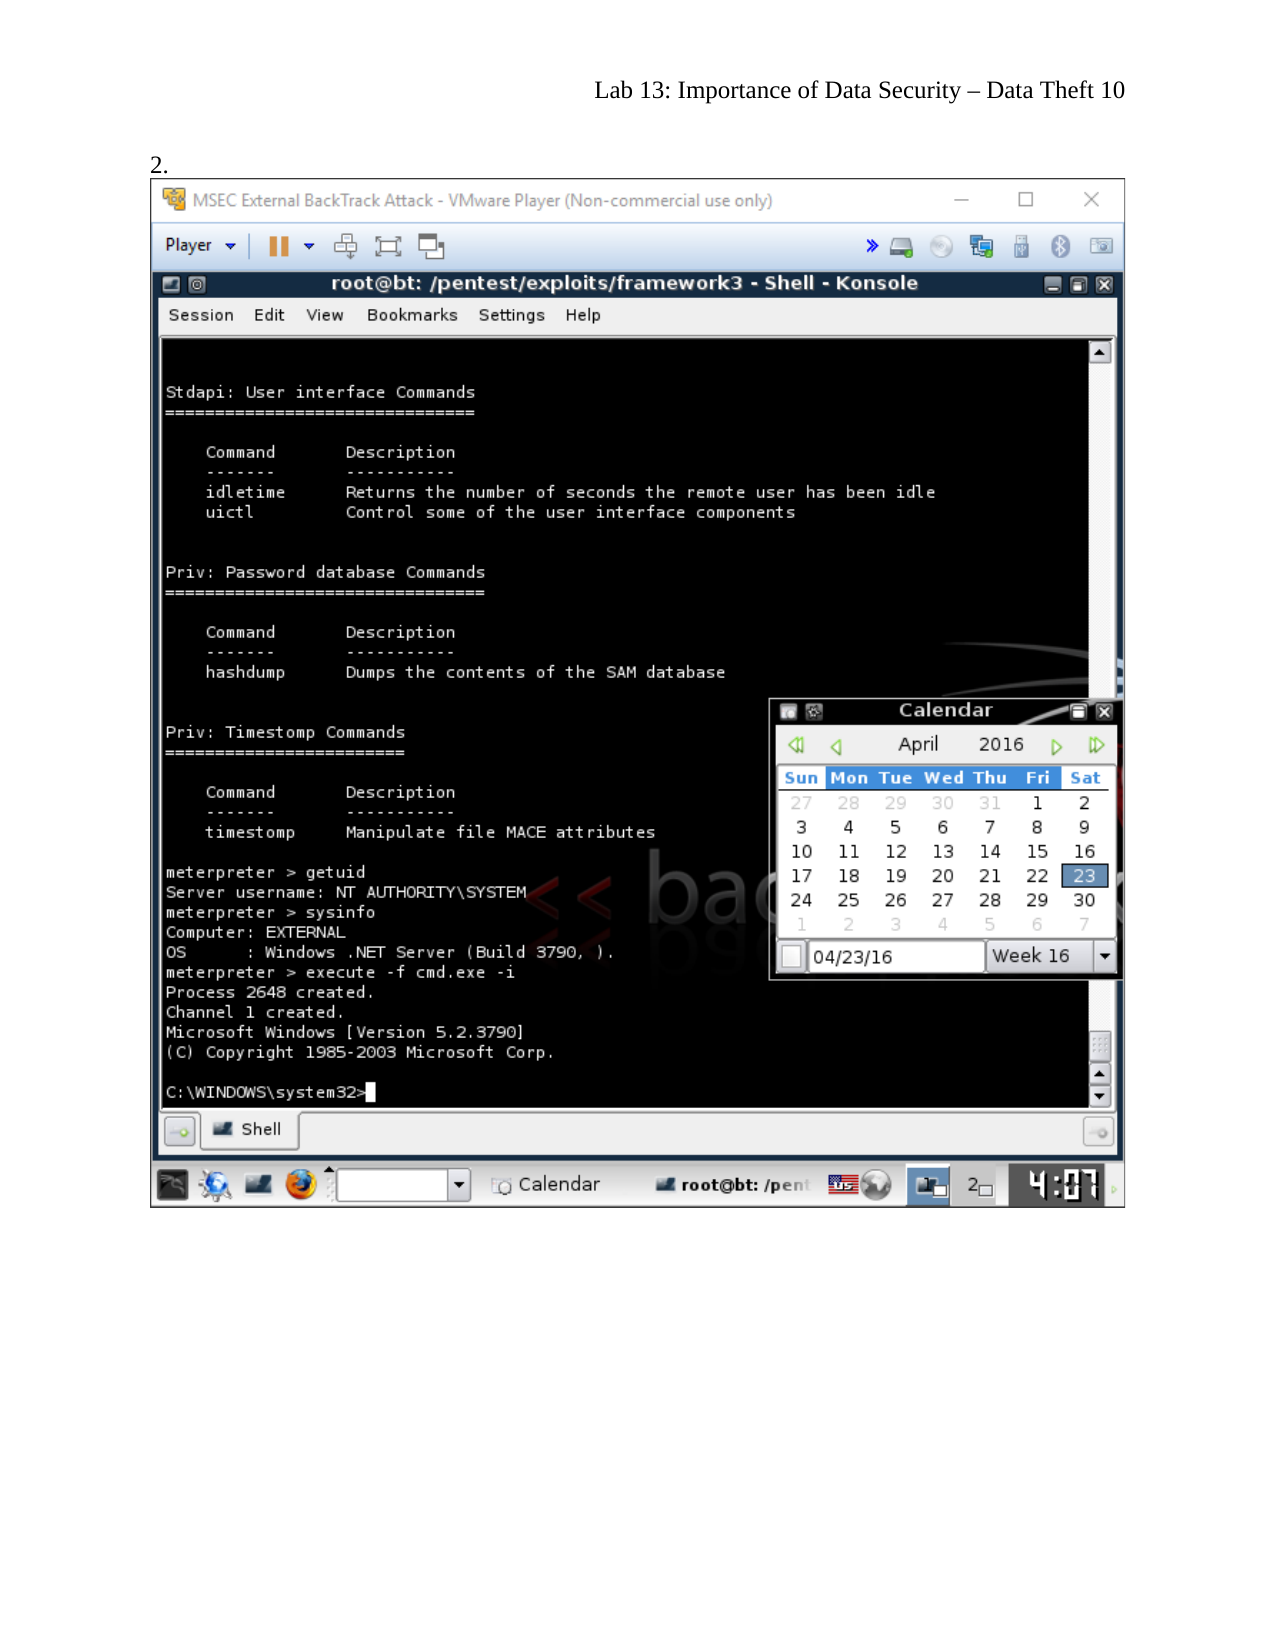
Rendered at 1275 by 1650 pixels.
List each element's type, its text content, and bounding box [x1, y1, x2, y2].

picture [150, 178, 1125, 1208]
text 2. [150, 150, 1125, 178]
